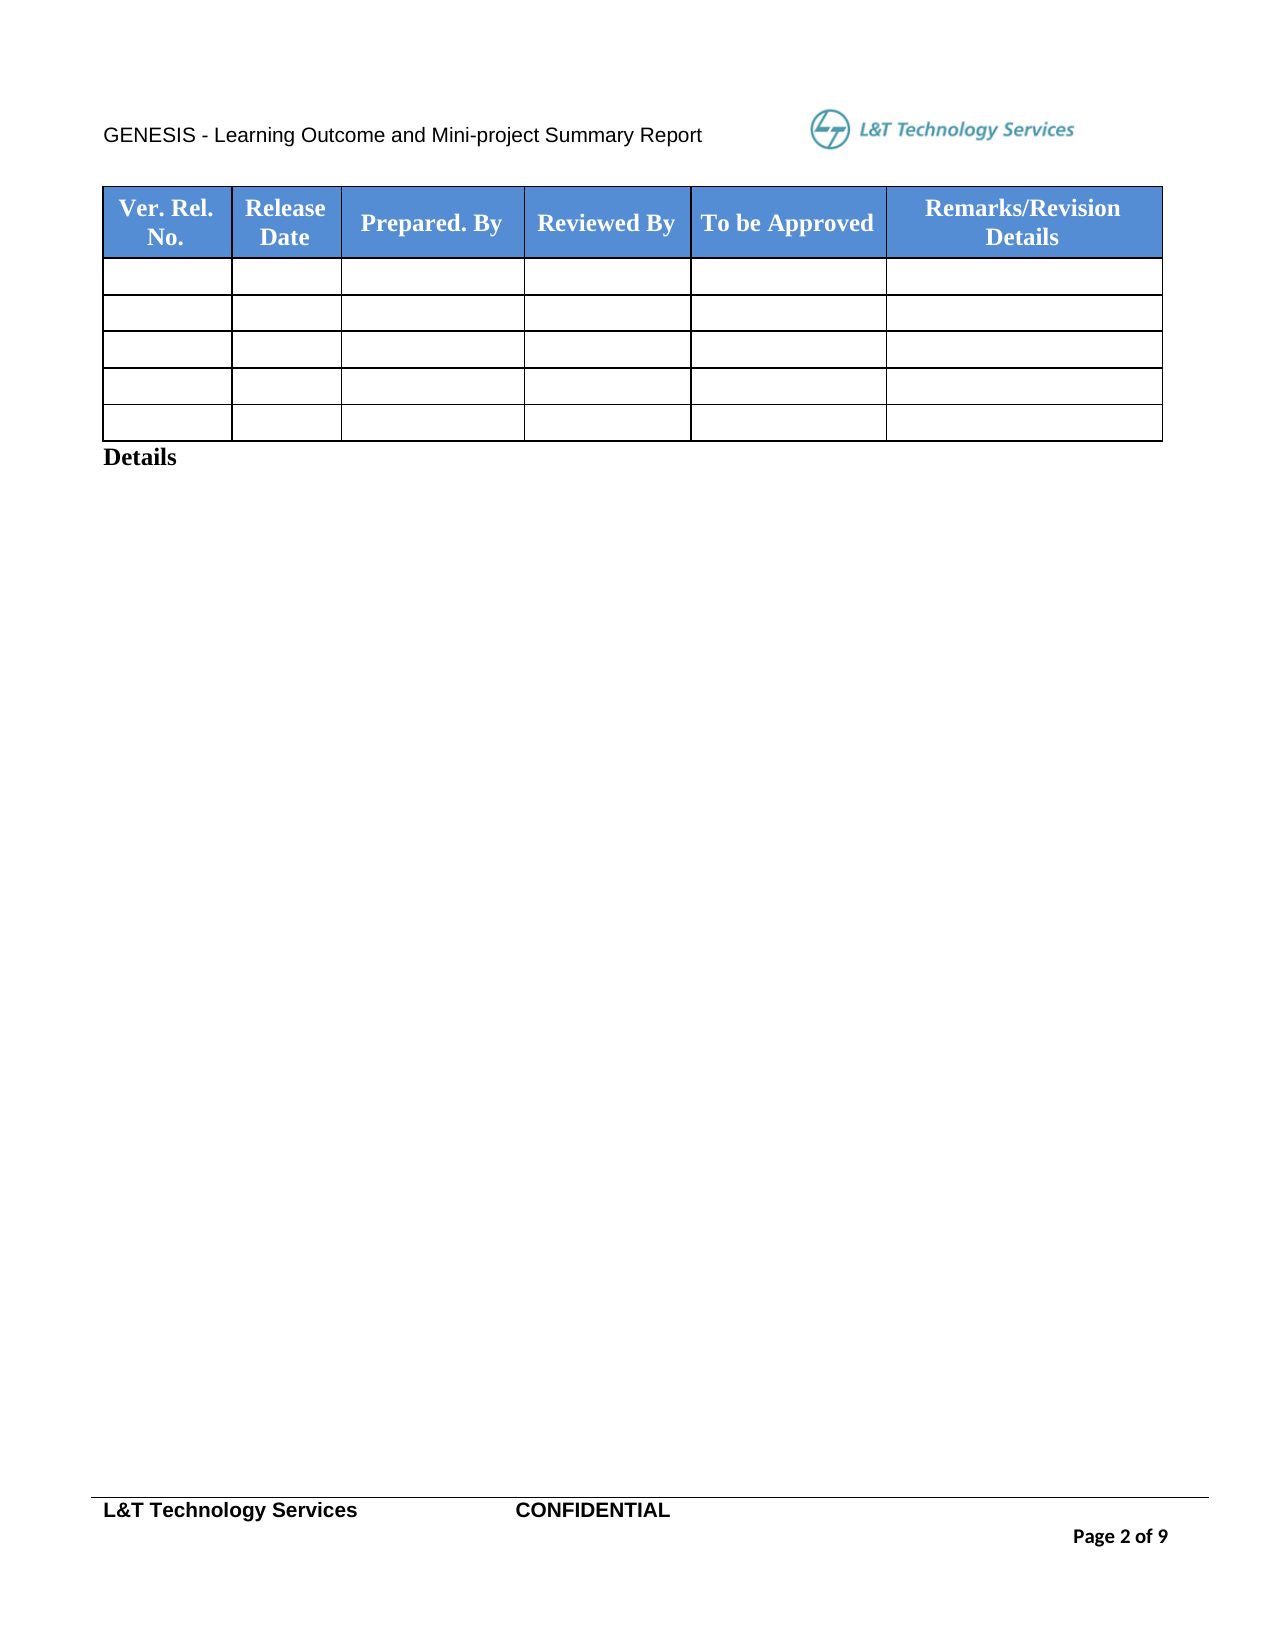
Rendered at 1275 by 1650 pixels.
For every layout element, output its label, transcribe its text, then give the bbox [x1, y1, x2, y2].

table_cell [692, 332, 886, 367]
table_cell [104, 259, 231, 294]
table_cell [233, 296, 341, 330]
table_cell [887, 332, 1162, 367]
table_cell [525, 259, 690, 294]
text Details [103, 442, 1162, 470]
table_cell [887, 405, 1162, 440]
table_header To be Approved [692, 187, 886, 257]
table_cell [887, 296, 1162, 330]
table_cell [342, 296, 524, 330]
table_cell [104, 296, 231, 330]
table_cell [104, 369, 231, 403]
table_header Release Date [233, 187, 341, 257]
table_cell [692, 405, 886, 440]
table_cell [342, 369, 524, 403]
table_cell [342, 259, 524, 294]
table_cell [233, 405, 341, 440]
table_cell [692, 296, 886, 330]
table_cell [104, 405, 231, 440]
table_cell [342, 332, 524, 367]
table_header Remarks/Revision Details [887, 187, 1162, 257]
table_cell [887, 259, 1162, 294]
table_cell [104, 332, 231, 367]
table_cell [233, 369, 341, 403]
table_header Reviewed By [525, 187, 690, 257]
picture [808, 98, 1075, 162]
table_cell [233, 332, 341, 367]
table_cell [525, 296, 690, 330]
table_cell [692, 369, 886, 403]
table_cell [342, 405, 524, 440]
table_cell [525, 332, 690, 367]
table_cell [692, 259, 886, 294]
table_cell [887, 369, 1162, 403]
table_cell [525, 405, 690, 440]
table_header Prepared. By [342, 187, 524, 257]
table_header Ver. Rel. No. [104, 187, 231, 257]
table_cell [233, 259, 341, 294]
table_cell [525, 369, 690, 403]
